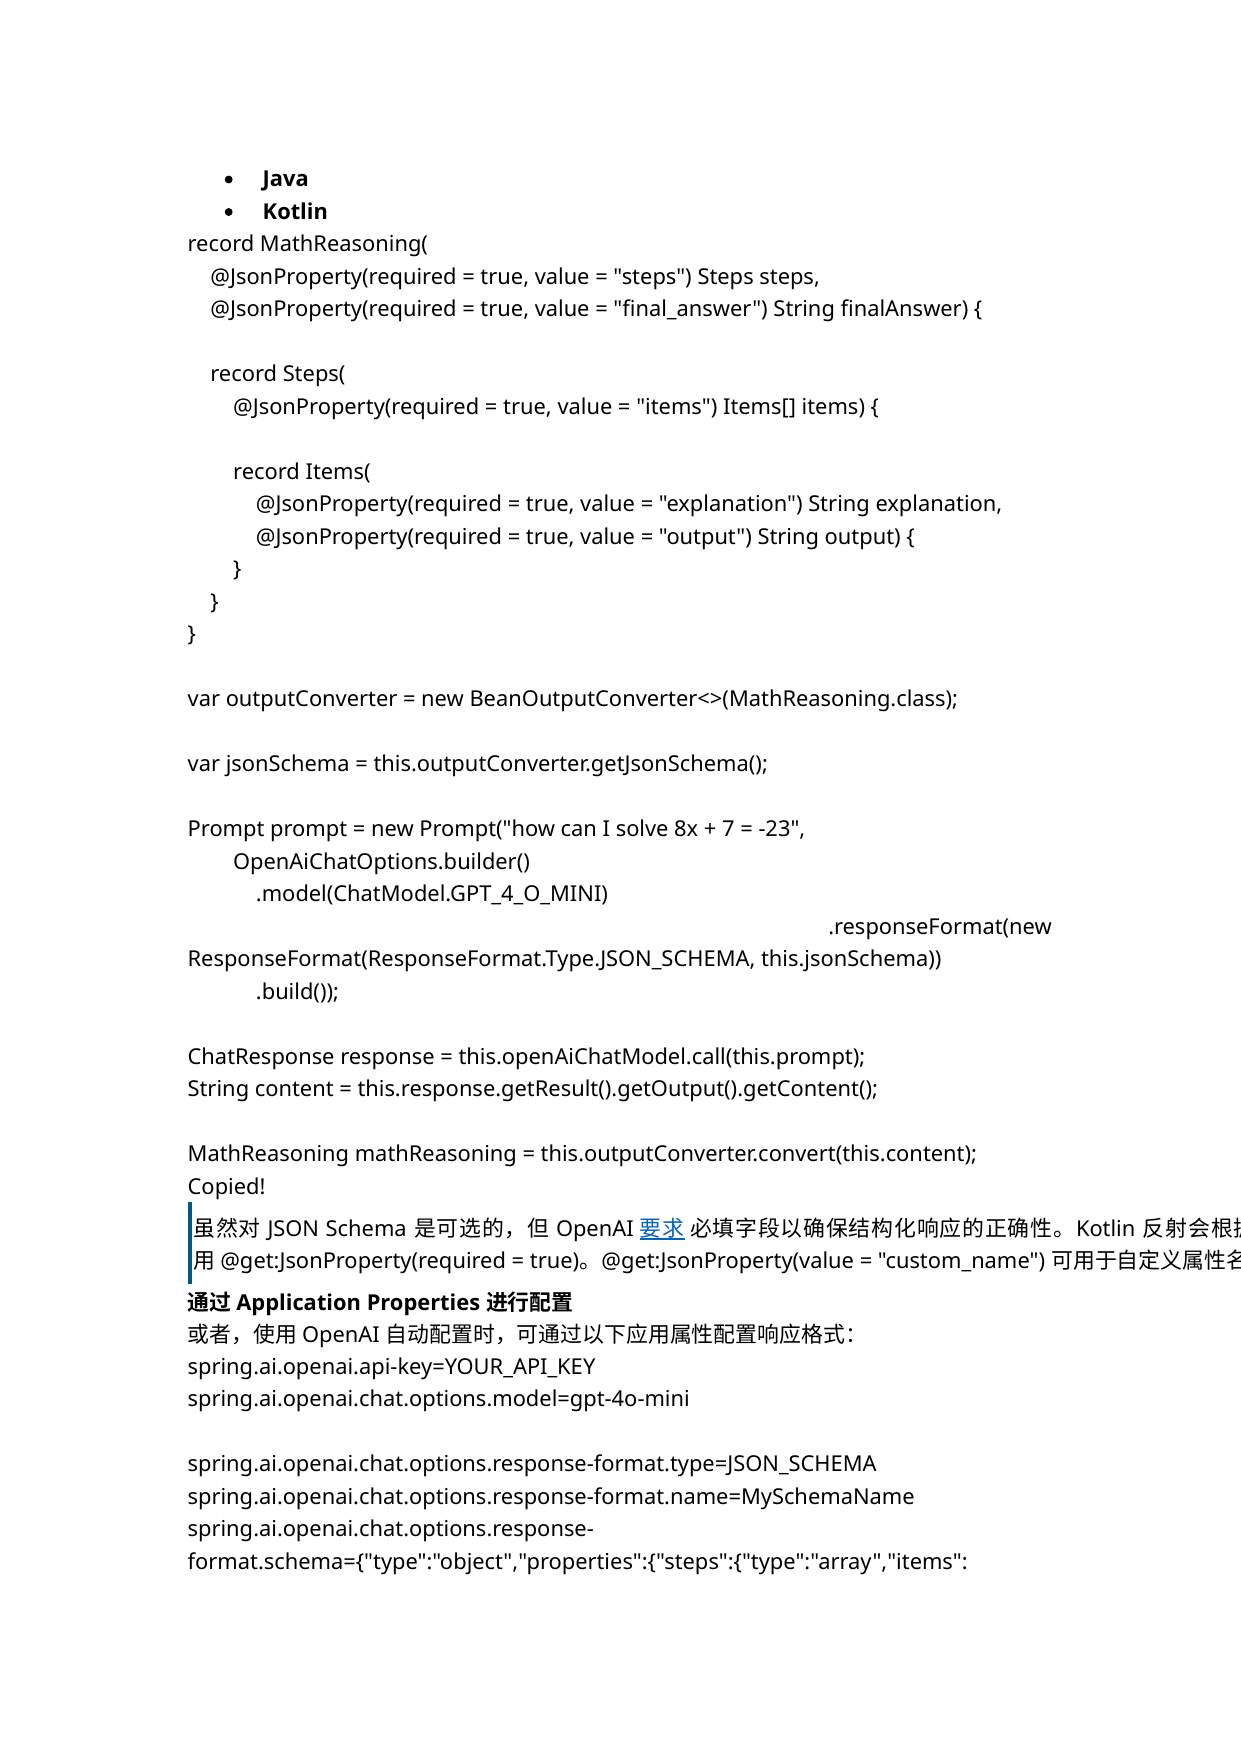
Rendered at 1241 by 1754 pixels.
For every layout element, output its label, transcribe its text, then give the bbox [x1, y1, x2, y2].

text spring.ai.openai.api-key=YOUR_API_KEY [187, 1349, 1053, 1382]
text Prompt prompt = new Prompt("how can I solve 8x + 7 = -23", [187, 812, 1053, 844]
text var jsonSchema = this.outputConverter.getJsonSchema(); [187, 747, 1053, 779]
text .build()); [187, 974, 1053, 1007]
list Java [225, 162, 1053, 194]
text @JsonProperty(required = true, value = "items") Items[] items) { [187, 389, 1053, 422]
text 或者，使用 OpenAI 自动配置时，可通过以下应用属性配置响应格式： [187, 1317, 1053, 1349]
text var outputConverter = new BeanOutputConverter<>(MathReasoning.class); [187, 682, 1053, 714]
text ChatResponse response = this.openAiChatModel.call(this.prompt); [187, 1039, 1053, 1072]
text 通过 Application Properties 进行配置 [187, 1284, 1053, 1317]
text MathReasoning mathReasoning = this.outputConverter.convert(this.content); [187, 1137, 1053, 1169]
text @JsonProperty(required = true, value = "steps") Steps steps, [187, 259, 1053, 292]
text OpenAiChatOptions.builder() [187, 844, 1053, 877]
table_header [188, 1202, 192, 1284]
text @JsonProperty(required = true, value = "explanation") String explanation, [187, 487, 1053, 519]
text @JsonProperty(required = true, value = "final_answer") String finalAnswer) { [187, 292, 1053, 324]
text .model(ChatModel.GPT_4_O_MINI) [187, 877, 1053, 909]
text String content = this.response.getResult().getOutput().getContent(); [187, 1072, 1053, 1104]
text } [187, 584, 1053, 617]
text record Steps( [187, 357, 1053, 389]
text spring.ai.openai.chat.options.response-format.name=MySchemaName [187, 1479, 1053, 1512]
text Copied! [187, 1169, 1053, 1202]
text } [187, 552, 1053, 584]
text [187, 1512, 1053, 1577]
text spring.ai.openai.chat.options.model=gpt-4o-mini [187, 1382, 1053, 1414]
text @JsonProperty(required = true, value = "output") String output) { [187, 519, 1053, 552]
text spring.ai.openai.chat.options.response-format.type=JSON_SCHEMA [187, 1447, 1053, 1479]
list Kotlin [225, 194, 1053, 227]
text .responseFormat(new ResponseFormat(ResponseFormat.Type.JSON_SCHEMA, this.jsonSchema)) [187, 909, 1053, 974]
text record Items( [187, 454, 1053, 487]
table_header 虽然对 JSON Schema 是可选的，但 OpenAI 要求 必填字段以确保结构化响应的正确性。Kotlin 反射会根据类型可空性和参数默认值推断属性是否必填，因此在大多数情况下不需要使用 @get:JsonProperty(required = true)。@get:JsonProperty(value = "custom_name") 可用于自定义属性名称。请确保使用 @get: 语法在相关 getter 上生成注解，详见 相关文档。 [192, 1202, 1240, 1284]
text record MathReasoning( [187, 227, 1053, 259]
text } [187, 617, 1053, 649]
